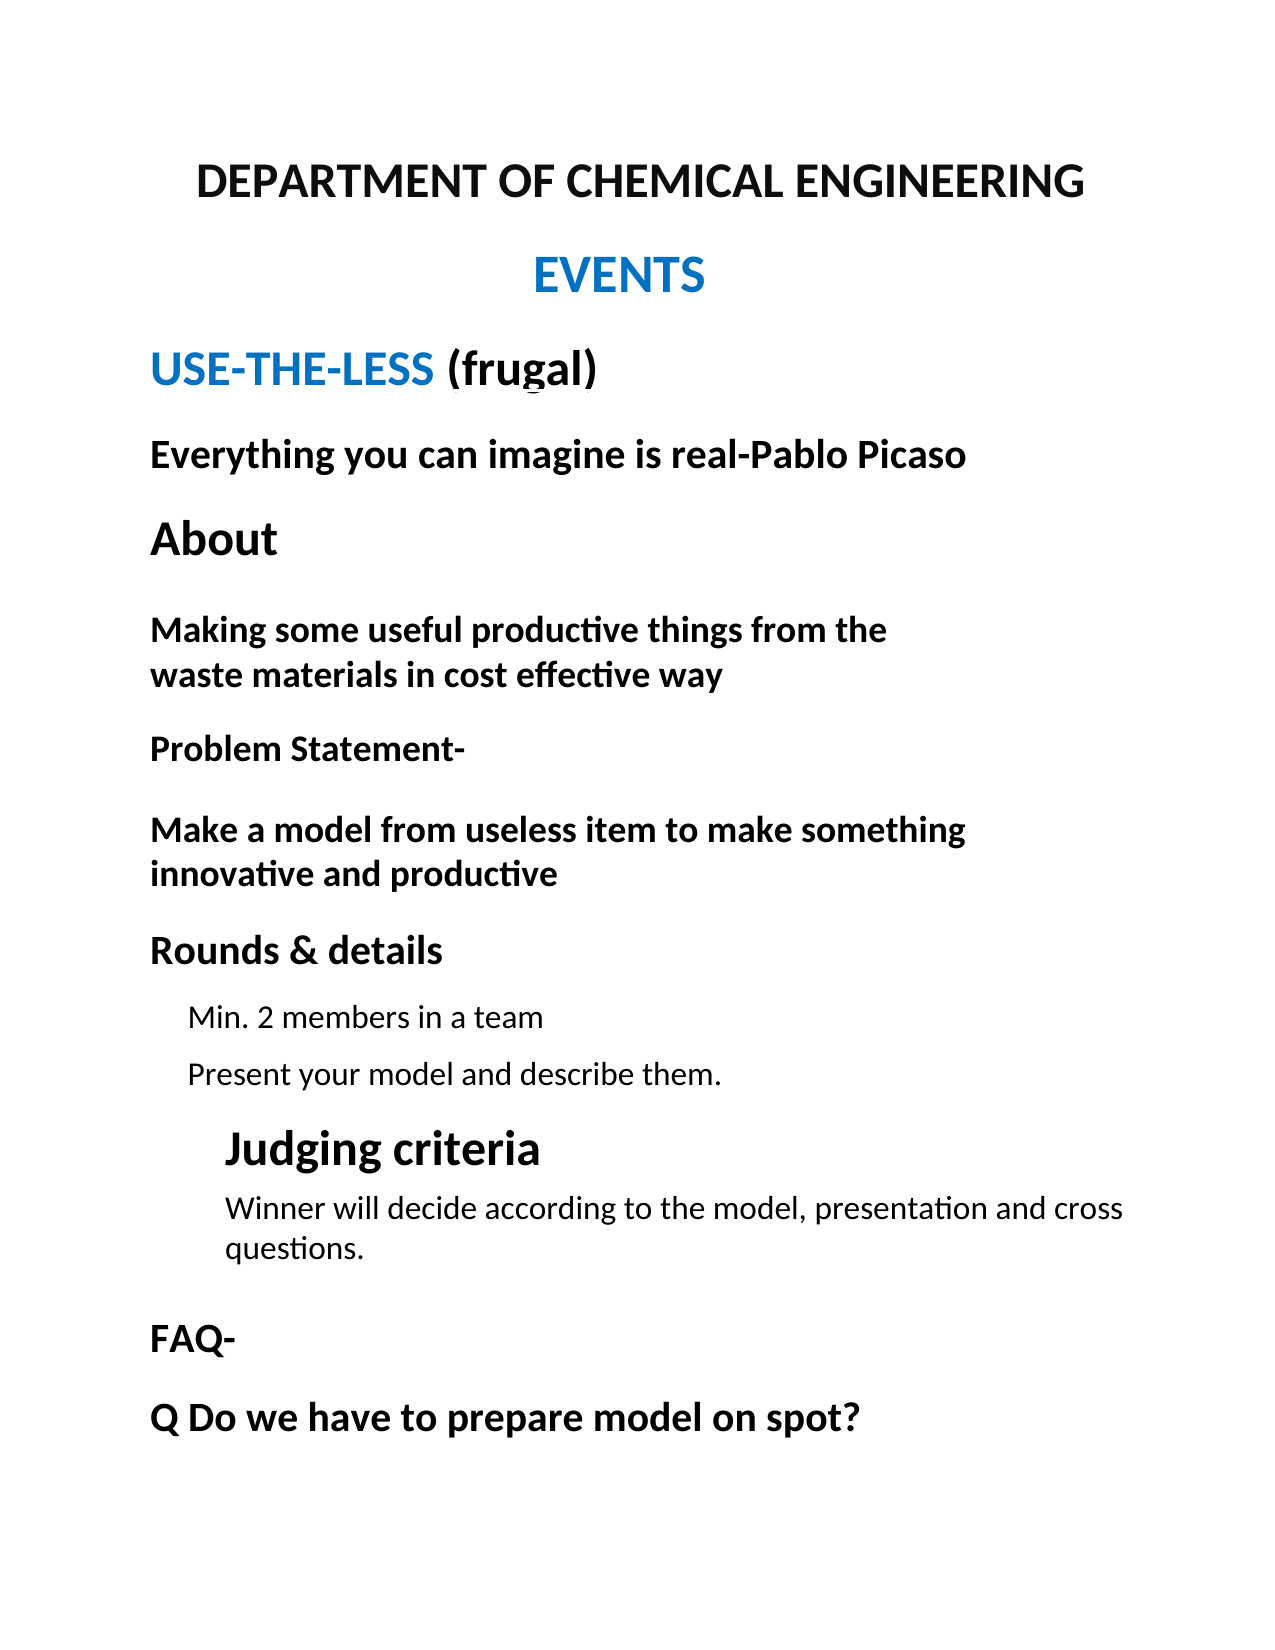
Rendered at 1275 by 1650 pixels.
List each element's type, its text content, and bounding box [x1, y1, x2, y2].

text Problem Statement- [150, 725, 1125, 771]
text About [150, 507, 1125, 568]
text USE-THE-LESS (frugal) [150, 337, 1125, 398]
text Make a model from useless item to make something innovative and productive [150, 806, 967, 896]
text DEPARTMENT OF CHEMICAL ENGINEERING [196, 149, 1125, 210]
text Present your model and describe them. [187, 1055, 1125, 1093]
text Everything you can imagine is real-Pablo Picaso [150, 428, 1125, 479]
text FAQ- [150, 1312, 1125, 1363]
text Q Do we have to prepare model on spot? [150, 1391, 1125, 1442]
text Judging criteria [225, 1116, 1125, 1177]
text Min. 2 members in a team [187, 996, 1125, 1037]
text Making some useful productive things from the waste materials in cost effective way [150, 607, 989, 697]
text Rounds & details [150, 924, 1125, 975]
text Winner will decide according to the model, presentation and cross questions. [225, 1188, 1125, 1268]
text EVENTS [533, 240, 1125, 306]
